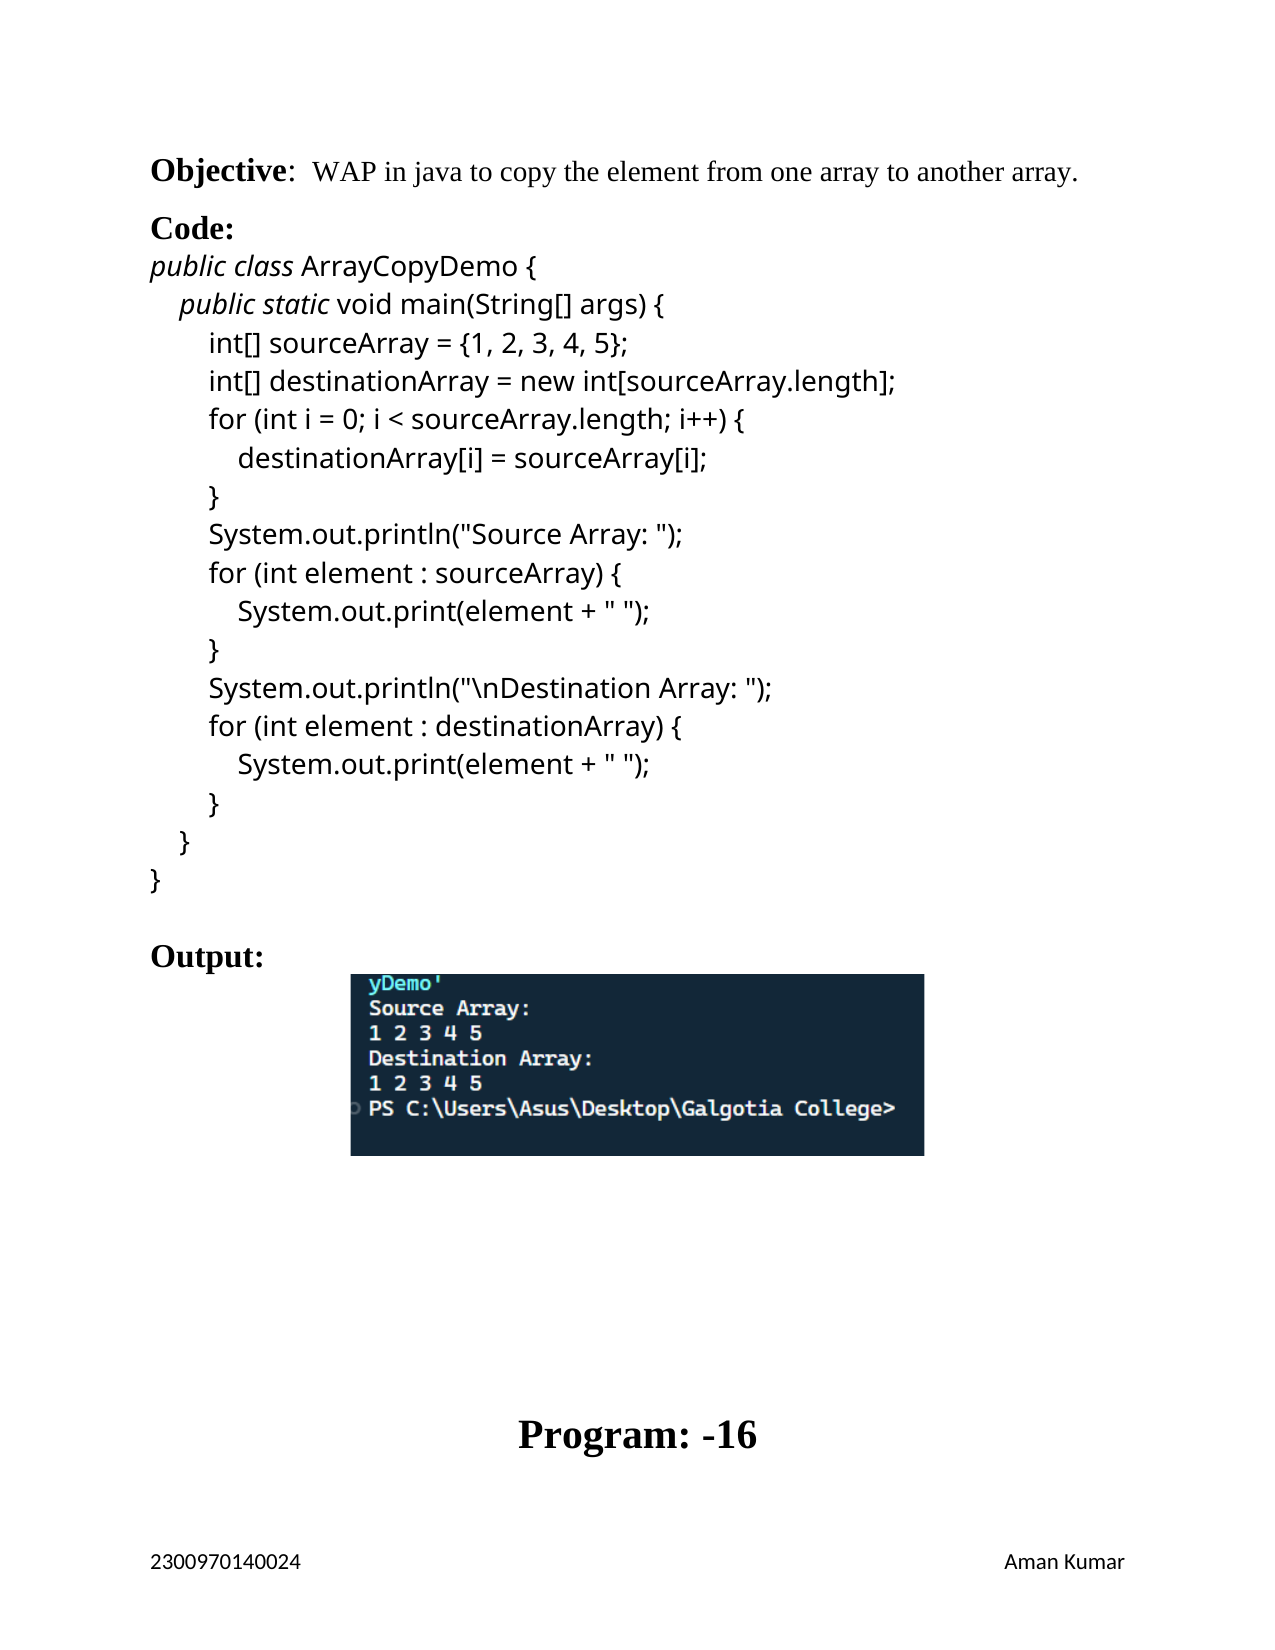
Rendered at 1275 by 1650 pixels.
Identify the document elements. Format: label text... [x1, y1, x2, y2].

text public class ArrayCopyDemo { [150, 246, 1125, 285]
picture [350, 974, 925, 1156]
text for (int element : sourceArray) { [150, 553, 1125, 591]
text System.out.print(element + " "); [150, 745, 1125, 783]
text int[] sourceArray = {1, 2, 3, 4, 5}; [150, 323, 1125, 361]
text } [150, 821, 1125, 860]
text Code: [150, 208, 1125, 246]
text System.out.print(element + " "); [150, 591, 1125, 630]
text int[] destinationArray = new int[sourceArray.length]; [150, 361, 1125, 400]
text for (int element : destinationArray) { [150, 706, 1125, 745]
text Program: -16 [150, 1409, 1125, 1457]
text } [150, 630, 1125, 668]
text System.out.println("\nDestination Array: "); [150, 668, 1125, 706]
text System.out.println("Source Array: "); [150, 515, 1125, 553]
text public static void main(String[] args) { [150, 285, 1125, 323]
text } [150, 783, 1125, 821]
text Objective: WAP in java to copy the element from one array to another array. [150, 150, 1125, 188]
text for (int i = 0; i < sourceArray.length; i++) { [150, 400, 1125, 438]
text } [150, 476, 1125, 515]
text } [150, 860, 1125, 898]
text destinationArray[i] = sourceArray[i]; [150, 438, 1125, 476]
text Output: [150, 936, 1125, 975]
